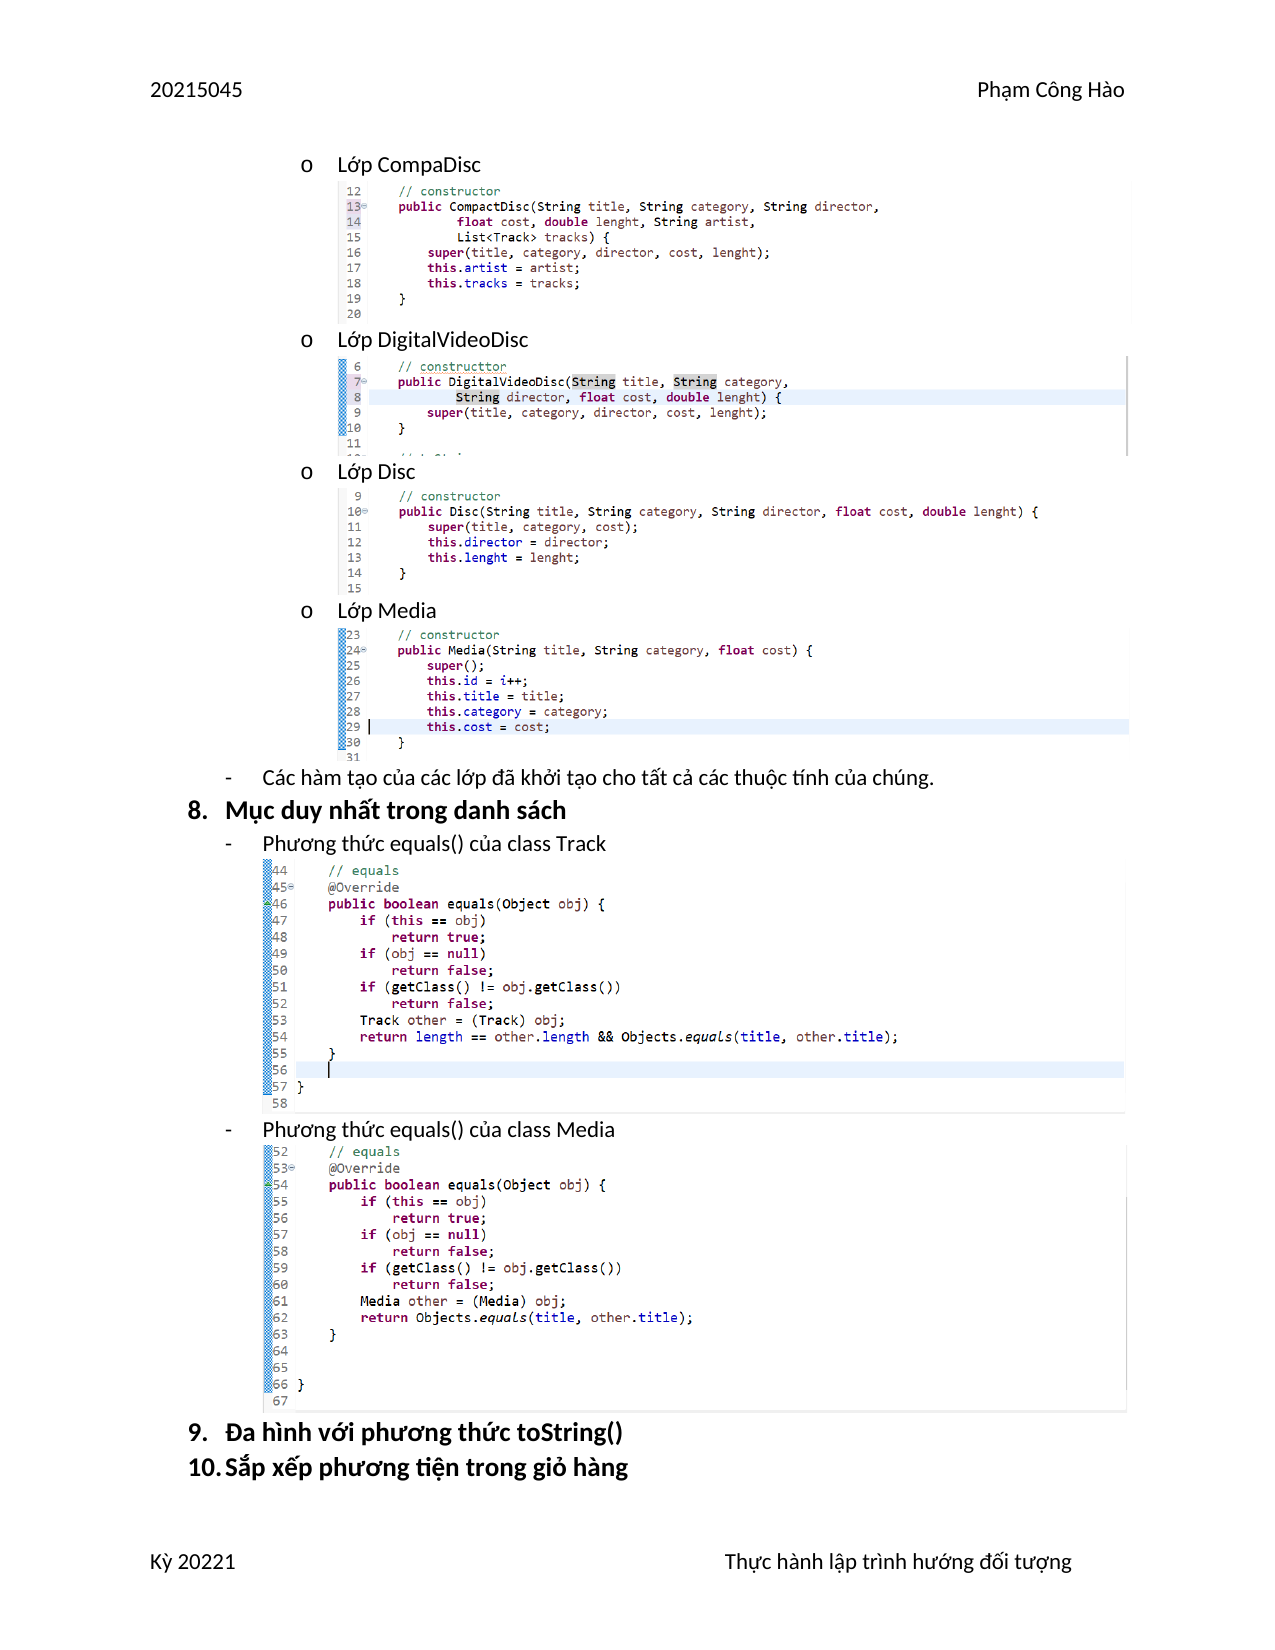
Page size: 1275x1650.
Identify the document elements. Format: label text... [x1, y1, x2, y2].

list Các hàm tạo của các lớp đã khởi tạo cho tất cả các thuộc tính của chúng. [225, 763, 1125, 791]
picture [337, 356, 1129, 456]
list Sắp xếp phương tiện trong giỏ hàng [187, 1451, 1125, 1484]
list Đa hình với phương thức toString() [187, 1415, 1125, 1448]
picture [262, 859, 1125, 1114]
list Mục duy nhất trong danh sách [187, 793, 1125, 826]
picture [262, 1145, 1128, 1413]
picture [337, 628, 1130, 761]
picture [337, 181, 1132, 324]
picture [337, 488, 1129, 595]
